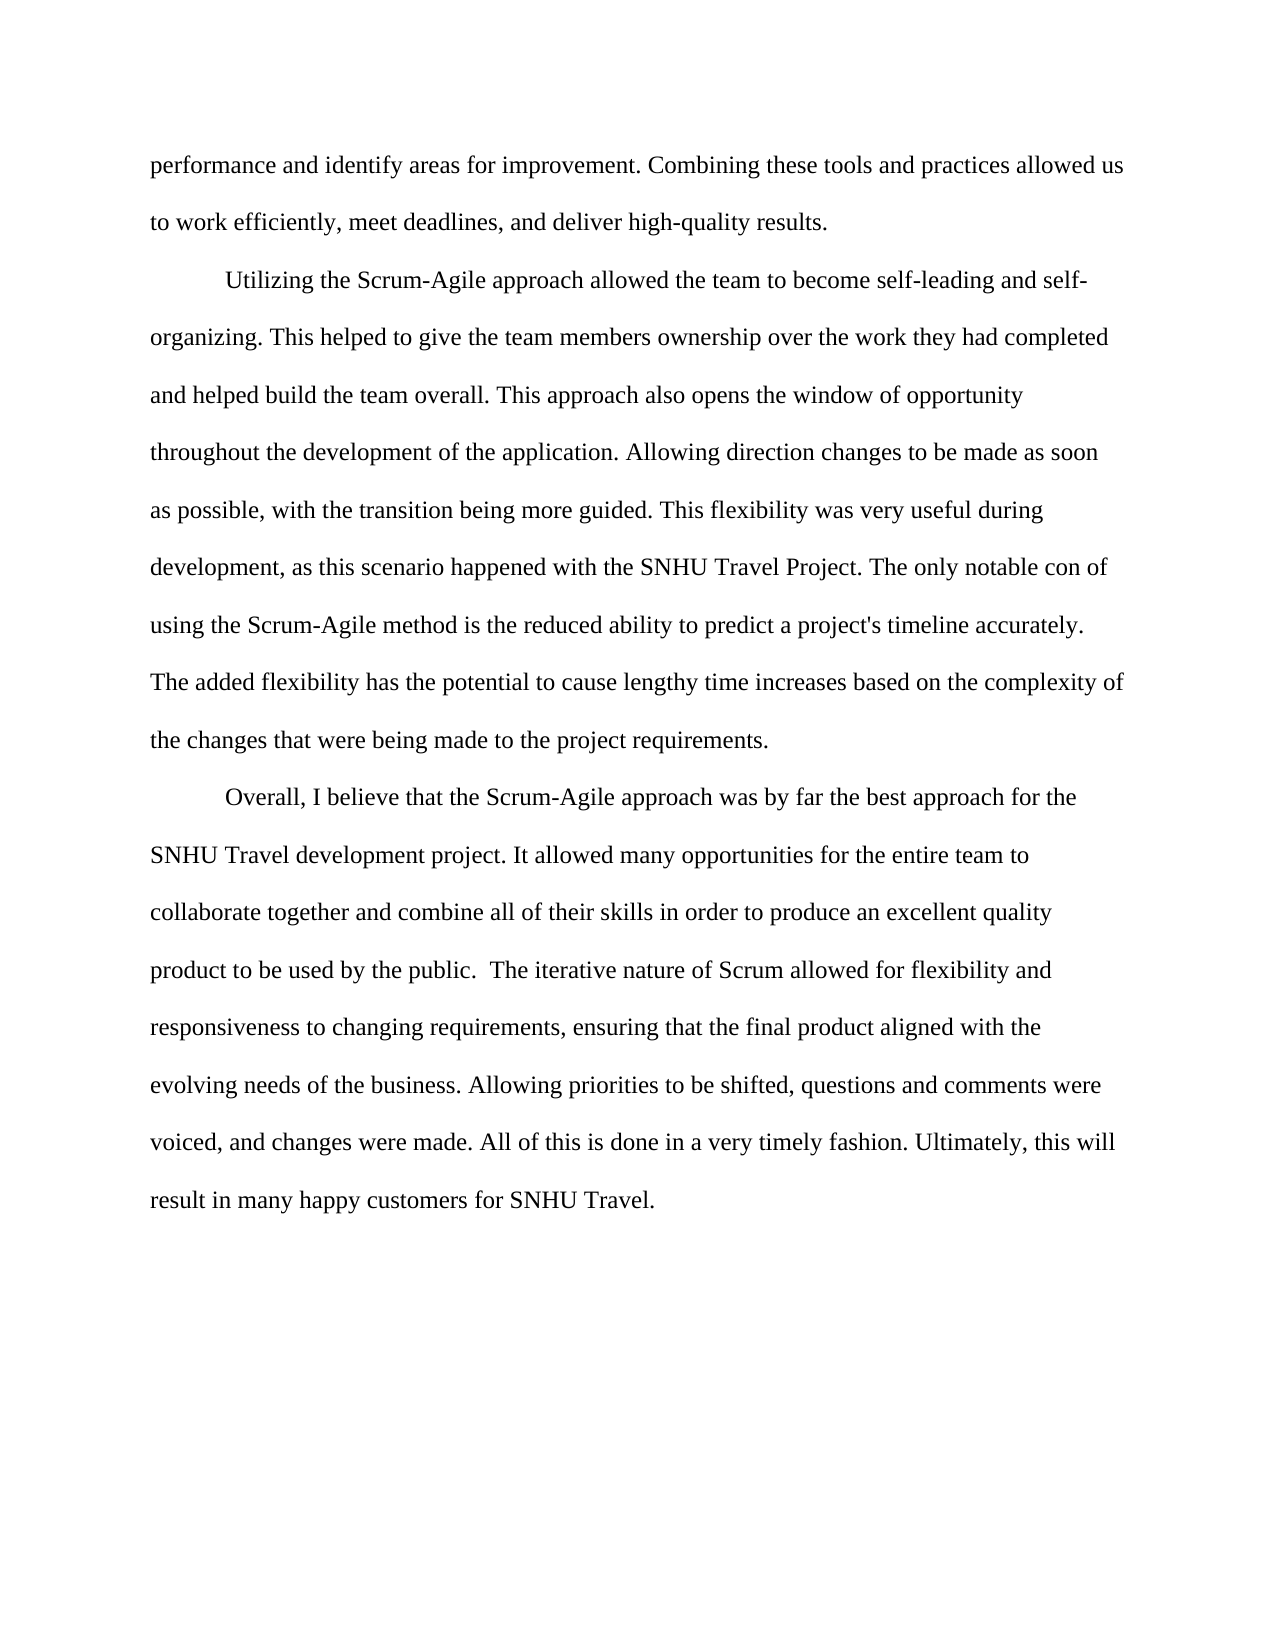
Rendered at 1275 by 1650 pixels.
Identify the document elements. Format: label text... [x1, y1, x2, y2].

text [150, 150, 1125, 236]
text Utilizing the Scrum-Agile approach allowed the team to become self-leading and self-organizing. This helped to give the team members ownership over the work they had completed and helped build the team overall. This approach also opens the window of opportunity throughout the development of the application. Allowing direction changes to be made as soon as possible, with the transition being more guided. This flexibility was very useful during development, as this scenario happened with the SNHU Travel Project. The only notable con of using the Scrum-Agile method is the reduced ability to predict a project's timeline accurately. The added flexibility has the potential to cause lengthy time increases based on the complexity of the changes that were being made to the project requirements. [150, 265, 1125, 754]
text Overall, I believe that the Scrum-Agile approach was by far the best approach for the SNHU Travel development project. It allowed many opportunities for the entire team to collaborate together and combine all of their skills in order to produce an excellent quality product to be used by the public. The iterative nature of Scrum allowed for flexibility and responsiveness to changing requirements, ensuring that the final product aligned with the evolving needs of the business. Allowing priorities to be shifted, questions and comments were voiced, and changes were made. All of this is done in a very timely fashion. Ultimately, this will result in many happy customers for SNHU Travel. [150, 782, 1125, 1214]
